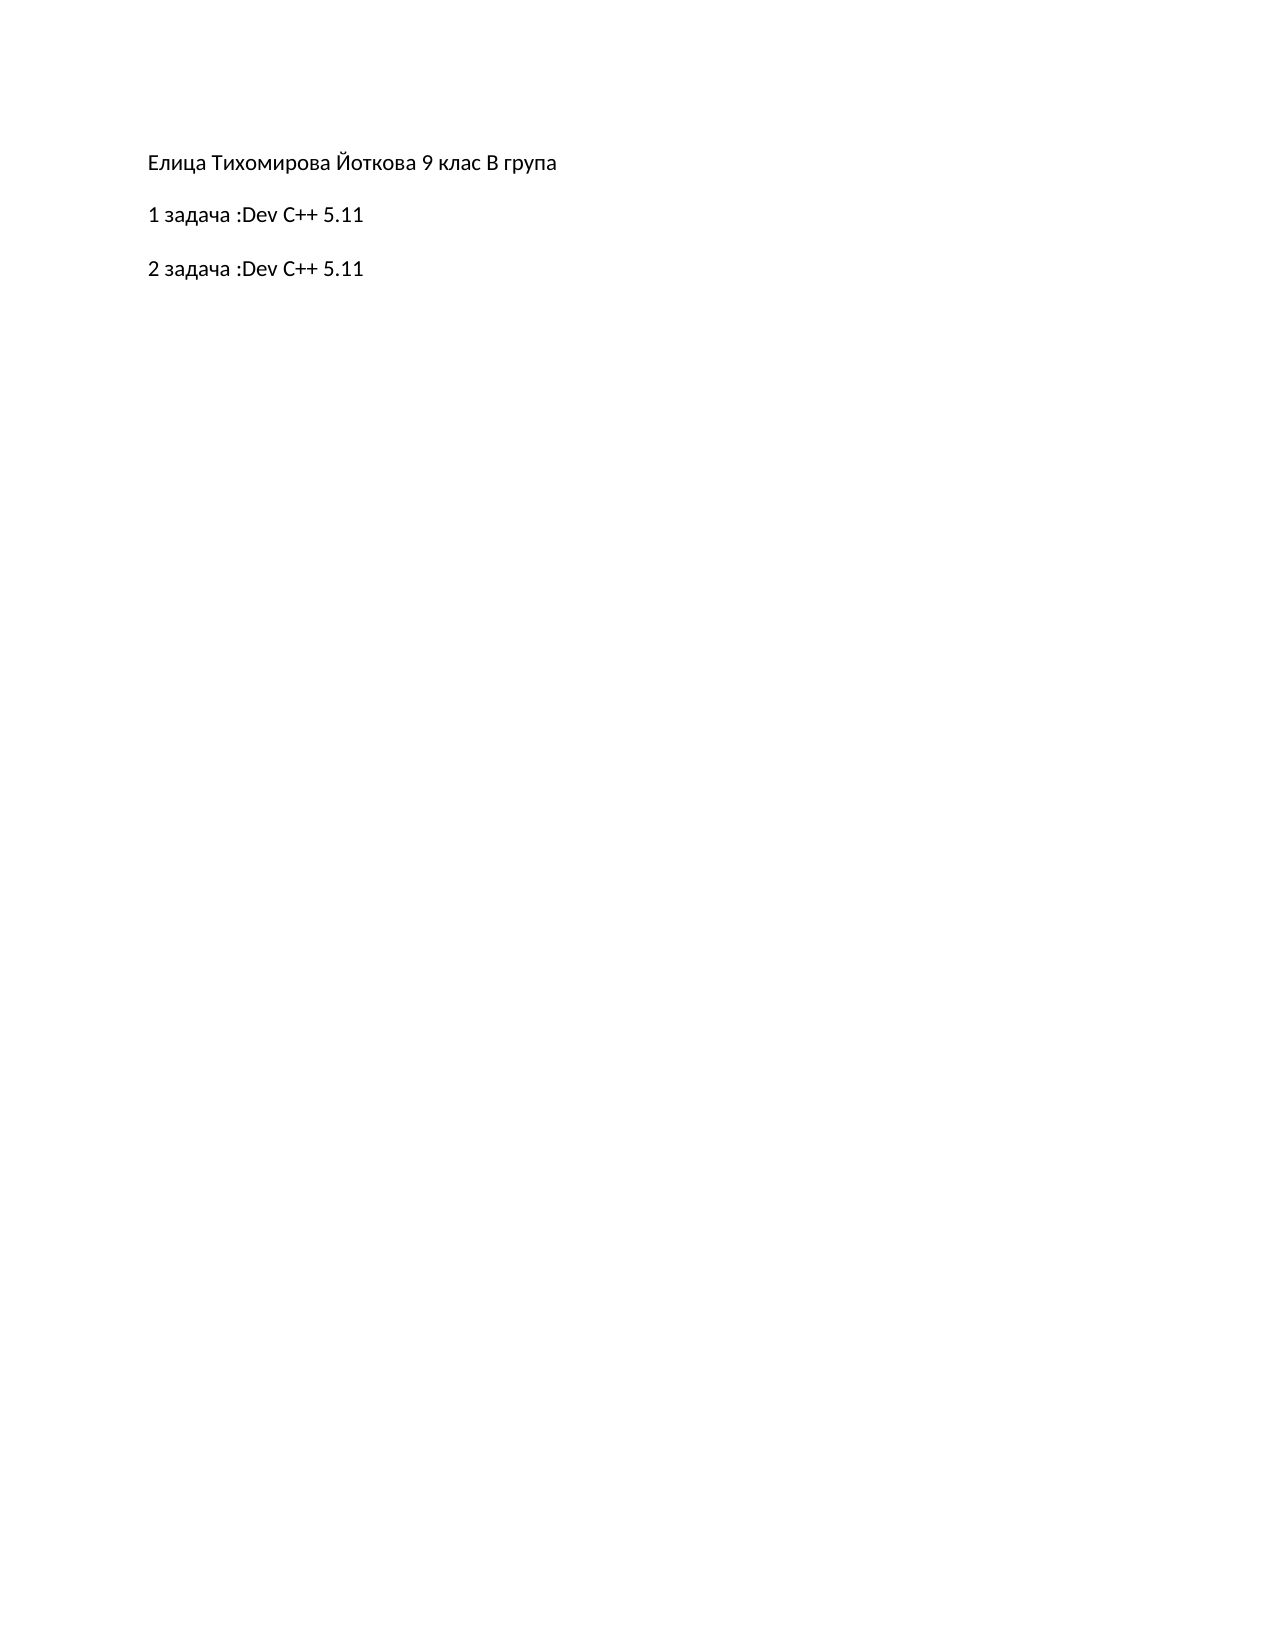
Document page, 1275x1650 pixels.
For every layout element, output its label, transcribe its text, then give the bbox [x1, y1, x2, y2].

text 1 задача :Dev C++ 5.11 [148, 201, 1127, 229]
text Елица Тихомирова Йоткова 9 клас В група [148, 148, 1127, 176]
text 2 задача :Dev C++ 5.11 [148, 254, 1127, 282]
